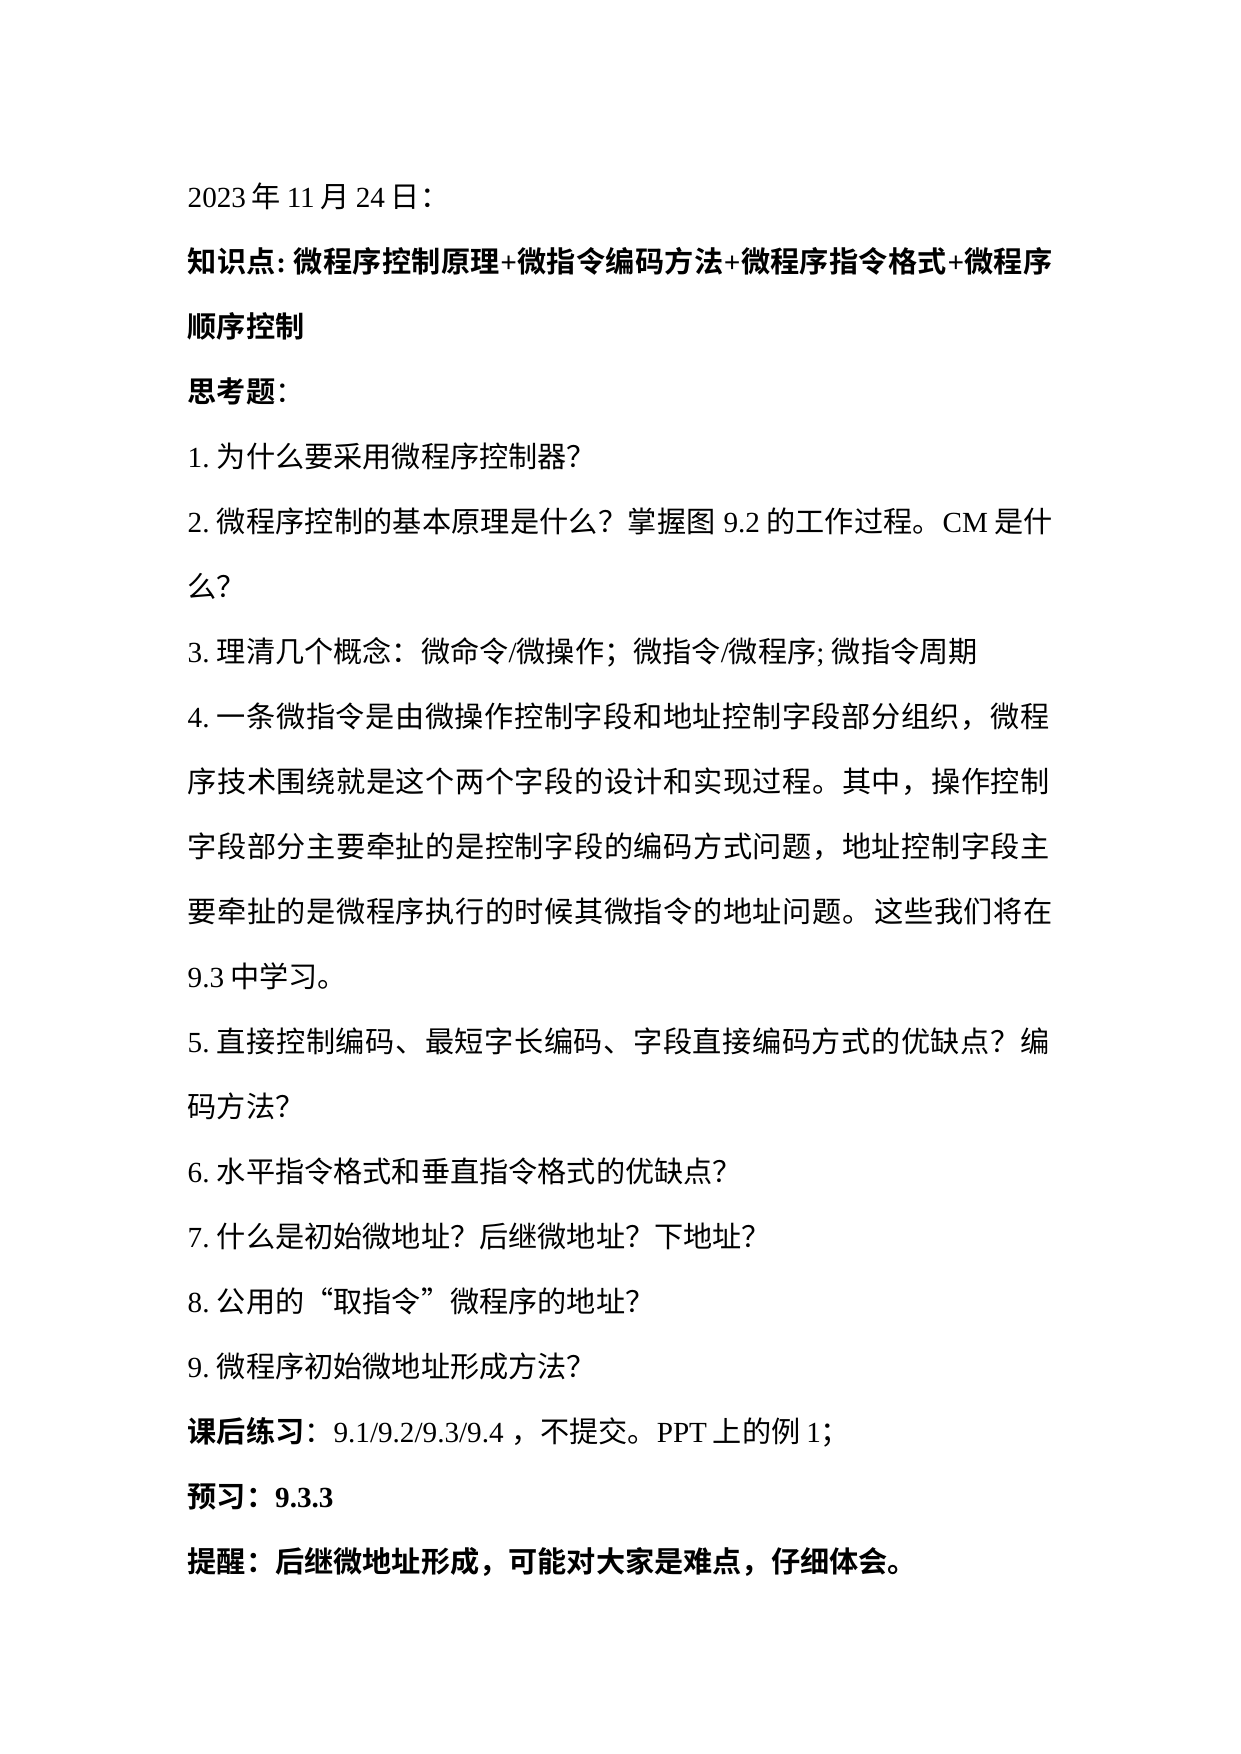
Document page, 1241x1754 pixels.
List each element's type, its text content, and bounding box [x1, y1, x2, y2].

text 2023年11月24日： [187, 162, 1053, 227]
list 微程序初始微地址形成方法？ [187, 1332, 1053, 1397]
list 微程序控制的基本原理是什么？掌握图9.2的工作过程。CM是什么？ [187, 487, 1053, 617]
list 预习：9.3.3 [187, 1462, 1053, 1527]
list 提醒：后继微地址形成，可能对大家是难点，仔细体会。 [187, 1527, 1053, 1592]
list 一条微指令是由微操作控制字段和地址控制字段部分组织，微程序技术围绕就是这个两个字段的设计和实现过程。其中，操作控制字段部分主要牵扯的是控制字段的编码方式问题，地址控制字段主要牵扯的是微程序执行的时候其微指令的地址问题。这些我们将在9.3中学习。 [187, 682, 1053, 1007]
list 直接控制编码、最短字长编码、字段直接编码方式的优缺点？编码方法？ [187, 1007, 1053, 1137]
list 为什么要采用微程序控制器？ [187, 422, 1053, 487]
text 思考题： [187, 357, 1053, 422]
list 理清几个概念：微命令/微操作；微指令/微程序; 微指令周期 [187, 617, 1053, 682]
list 什么是初始微地址？后继微地址？下地址？ [187, 1202, 1053, 1267]
text 知识点: 微程序控制原理+微指令编码方法+微程序指令格式+微程序顺序控制 [187, 227, 1053, 357]
list 水平指令格式和垂直指令格式的优缺点？ [187, 1137, 1053, 1202]
list 公用的“取指令”微程序的地址？ [187, 1267, 1053, 1332]
list 课后练习：9.1/9.2/9.3/9.4 ，不提交。PPT上的例1； [187, 1397, 1053, 1462]
